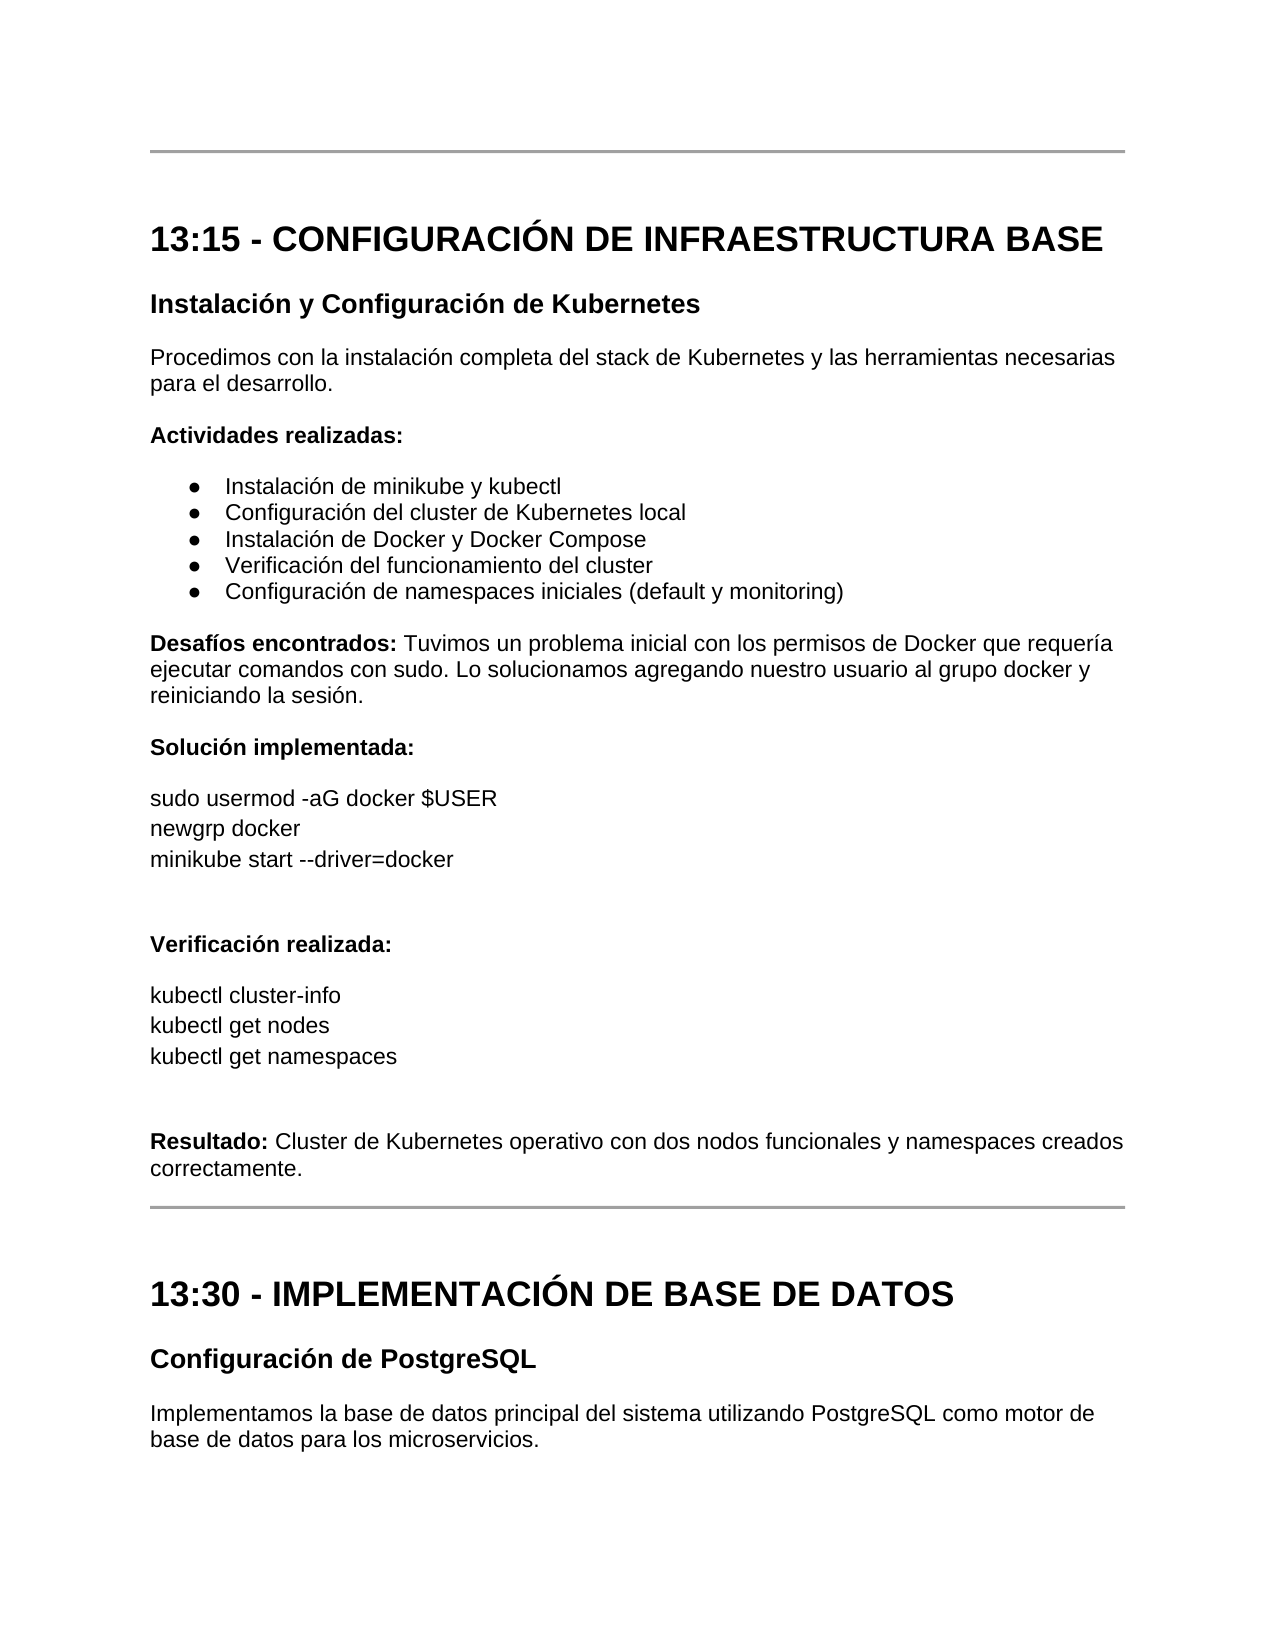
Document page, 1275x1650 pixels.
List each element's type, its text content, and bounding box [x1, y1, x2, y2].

text minikube start --driver=docker [150, 846, 1125, 872]
text newgrp docker [150, 815, 1125, 842]
text Solución implementada: [150, 734, 1125, 760]
text Resultado: Cluster de Kubernetes operativo con dos nodos funcionales y namespaces creados correctamente. [150, 1128, 1125, 1181]
list Instalación de Docker y Docker Compose [187, 526, 1125, 552]
text Desafíos encontrados: Tuvimos un problema inicial con los permisos de Docker que requería ejecutar comandos con sudo. Lo solucionamos agregando nuestro usuario al grupo docker y reiniciando la sesión. [150, 630, 1125, 709]
subtitle Configuración de PostgreSQL [150, 1343, 1125, 1375]
list Instalación de minikube y kubectl [187, 473, 1125, 499]
text kubectl cluster-info [150, 982, 1125, 1009]
text Actividades realizadas: [150, 422, 1125, 448]
text kubectl get nodes [150, 1012, 1125, 1039]
list Configuración del cluster de Kubernetes local [187, 499, 1125, 526]
text sudo usermod -aG docker $USER [150, 785, 1125, 811]
list Verificación del funcionamiento del cluster [187, 552, 1125, 578]
text Verificación realizada: [150, 931, 1125, 957]
subtitle 13:30 - IMPLEMENTACIÓN DE BASE DE DATOS [150, 1273, 1125, 1314]
text Implementamos la base de datos principal del sistema utilizando PostgreSQL como motor de base de datos para los microservicios. [150, 1400, 1125, 1452]
subtitle 13:15 - CONFIGURACIÓN DE INFRAESTRUCTURA BASE [150, 218, 1125, 258]
subtitle Instalación y Configuración de Kubernetes [150, 288, 1125, 319]
list Configuración de namespaces iniciales (default y monitoring) [187, 578, 1125, 605]
text kubectl get namespaces [150, 1043, 1125, 1069]
text Procedimos con la instalación completa del stack de Kubernetes y las herramientas necesarias para el desarrollo. [150, 344, 1125, 397]
